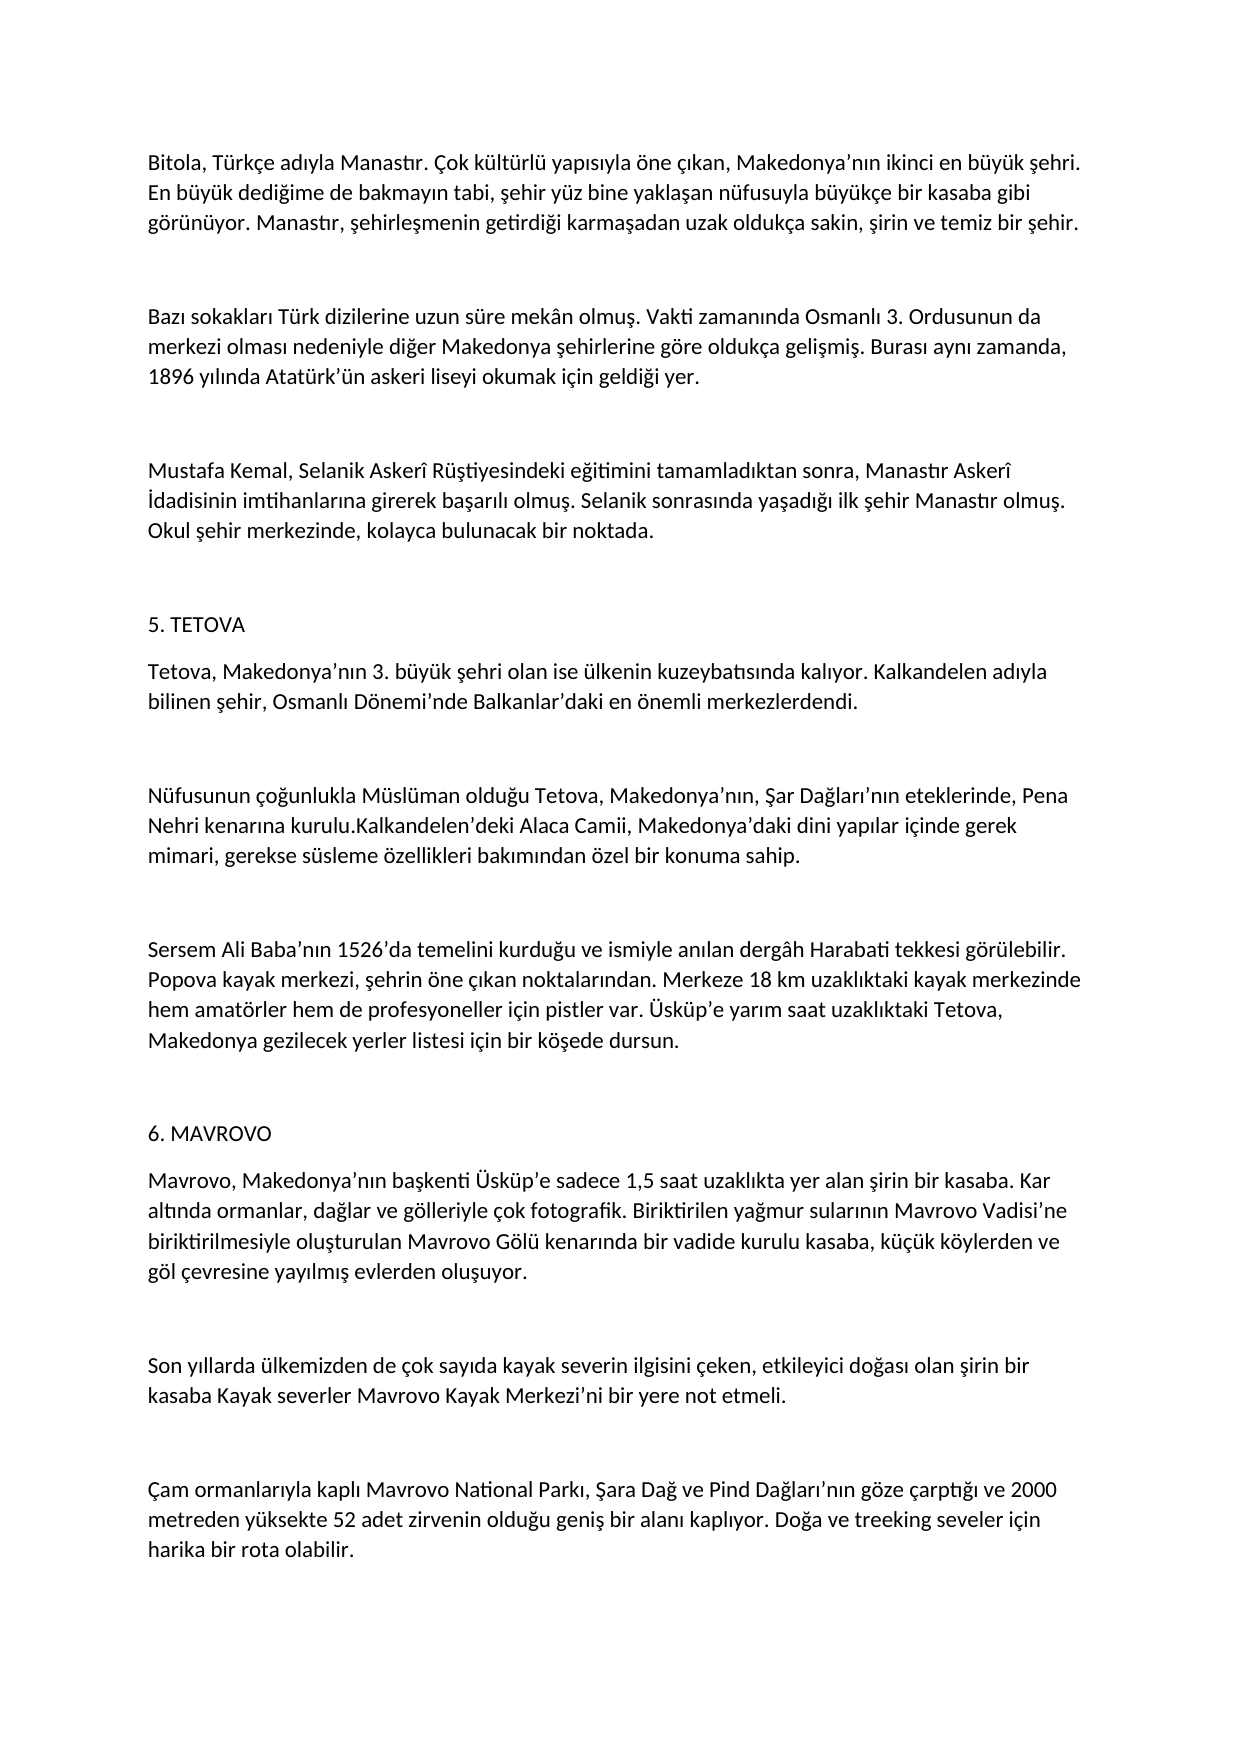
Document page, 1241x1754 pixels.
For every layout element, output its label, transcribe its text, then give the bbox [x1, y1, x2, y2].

text Mustafa Kemal, Selanik Askerî Rüştiyesindeki eğitimini tamamladıktan sonra, Manastır Askerî İdadisinin imtihanlarına girerek başarılı olmuş. Selanik sonrasında yaşadığı ilk şehir Manastır olmuş. Okul şehir merkezinde, kolayca bulunacak bir noktada. [148, 456, 1093, 544]
text Son yıllarda ülkemizden de çok sayıda kayak severin ilgisini çeken, etkileyici doğası olan şirin bir kasaba Kayak severler Mavrovo Kayak Merkezi’ni bir yere not etmeli. [148, 1351, 1093, 1409]
text Bitola, Türkçe adıyla Manastır. Çok kültürlü yapısıyla öne çıkan, Makedonya’nın ikinci en büyük şehri. En büyük dediğime de bakmayın tabi, şehir yüz bine yaklaşan nüfusuyla büyükçe bir kasaba gibi görünüyor. Manastır, şehirleşmenin getirdiği karmaşadan uzak oldukça sakin, şirin ve temiz bir şehir. [148, 148, 1093, 236]
text Sersem Ali Baba’nın 1526’da temelini kurduğu ve ismiyle anılan dergâh Harabati tekkesi görülebilir. Popova kayak merkezi, şehrin öne çıkan noktalarından. Merkeze 18 km uzaklıktaki kayak merkezinde hem amatörler hem de profesyoneller için pistler var. Üsküp’e yarım saat uzaklıktaki Tetova, Makedonya gezilecek yerler listesi için bir köşede dursun. [148, 935, 1093, 1054]
text Nüfusunun çoğunlukla Müslüman olduğu Tetova, Makedonya’nın, Şar Dağları’nın eteklerinde, Pena Nehri kenarına kurulu.Kalkandelen’deki Alaca Camii, Makedonya’daki dini yapılar içinde gerek mimari, gerekse süsleme özellikleri bakımından özel bir konuma sahip. [148, 781, 1093, 869]
text Çam ormanlarıyla kaplı Mavrovo National Parkı, Şara Dağ ve Pind Dağları’nın göze çarptığı ve 2000 metreden yüksekte 52 adet zirvenin olduğu geniş bir alanı kaplıyor. Doğa ve treeking seveler için harika bir rota olabilir. [148, 1475, 1093, 1563]
text Bazı sokakları Türk dizilerine uzun süre mekân olmuş. Vakti zamanında Osmanlı 3. Ordusunun da merkezi olması nedeniyle diğer Makedonya şehirlerine göre oldukça gelişmiş. Burası aynı zamanda, 1896 yılında Atatürk’ün askeri liseyi okumak için geldiği yer. [148, 302, 1093, 390]
text Tetova, Makedonya’nın 3. büyük şehri olan ise ülkenin kuzeybatısında kalıyor. Kalkandelen adıyla bilinen şehir, Osmanlı Dönemi’nde Balkanlar’daki en önemli merkezlerdendi. [148, 657, 1093, 715]
text 6. MAVROVO [148, 1119, 1093, 1147]
text 5. TETOVA [148, 610, 1093, 638]
text Mavrovo, Makedonya’nın başkenti Üsküp’e sadece 1,5 saat uzaklıkta yer alan şirin bir kasaba. Kar altında ormanlar, dağlar ve gölleriyle çok fotografik. Biriktirilen yağmur sularının Mavrovo Vadisi’ne biriktirilmesiyle oluşturulan Mavrovo Gölü kenarında bir vadide kurulu kasaba, küçük köylerden ve göl çevresine yayılmış evlerden oluşuyor. [148, 1166, 1093, 1285]
